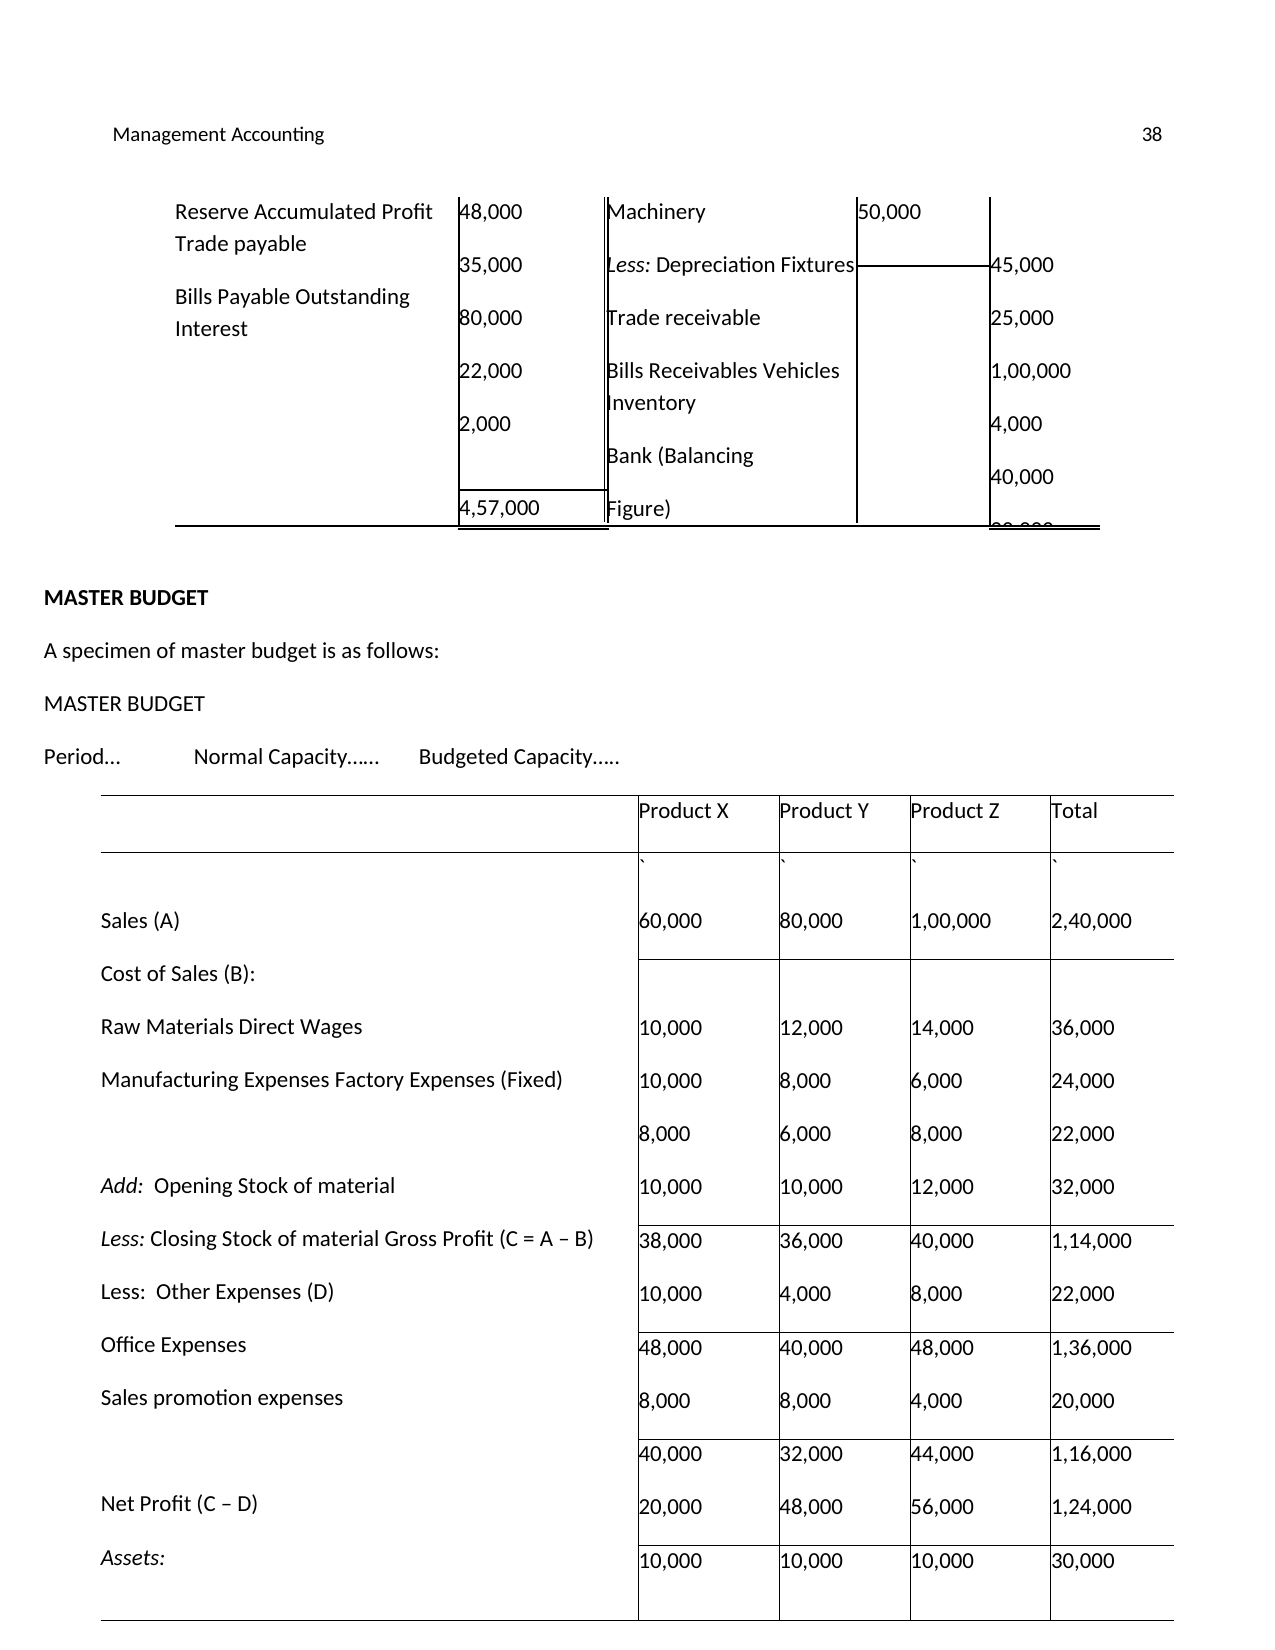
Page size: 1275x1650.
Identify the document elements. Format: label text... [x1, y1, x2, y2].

table_cell 4,57,000 [460, 491, 606, 525]
table_header Reserve Accumulated Profit Trade payable Bills Payable Outstanding Interest [175, 197, 458, 525]
table_header Total [1051, 796, 1174, 852]
table_cell 40,000 20,000 [639, 1440, 779, 1545]
table_cell ` 1,00,000 [911, 853, 1050, 959]
table_cell Sales (A) Cost of Sales (B): Raw Materials Direct Wages Manufacturing Expenses Factory Expenses (Fixed) Add: Opening Stock of material Less: Closing Stock of material Gross Profit (C = A – B) Less: Other Expenses (D) Office Expenses Sales promotion expenses Net Profit (C – D) Assets: Non Current Current Total capital employed [101, 853, 638, 1620]
table_cell 14,000 6,000 8,000 12,000 [911, 960, 1050, 1225]
text MASTER BUDGET [44, 583, 1208, 611]
table_cell ` 60,000 [639, 853, 779, 959]
text Period… Normal Capacity…… Budgeted Capacity….. [44, 742, 1208, 770]
table_cell 36,000 24,000 22,000 32,000 [1051, 960, 1174, 1225]
text A specimen of master budget is as follows: [44, 636, 1208, 664]
table_header 45,000 25,000 1,00,000 4,000 40,000 30,000 1,23,000 4,57,000 [991, 197, 1100, 525]
table_cell 10,000 10,000 8,000 10,000 [639, 960, 779, 1225]
table_cell ` 2,40,000 [1051, 853, 1174, 959]
table_cell 1,16,000 1,24,000 [1051, 1440, 1174, 1545]
table_cell 48,000 8,000 [639, 1333, 779, 1438]
table_cell ` 80,000 [780, 853, 910, 959]
table_cell 10,000 10,000 [911, 1546, 1050, 1620]
table_cell 10,000 10,000 [780, 1546, 910, 1620]
table_header Product Z [911, 796, 1050, 852]
table_cell 44,000 56,000 [911, 1440, 1050, 1545]
text MASTER BUDGET [44, 689, 1208, 717]
table_header Machinery Less: Depreciation Fixtures Trade receivable Bills Receivables Vehicles Inventory Bank (Balancing Figure) [606, 197, 857, 525]
table_cell 32,000 48,000 [780, 1440, 910, 1545]
table_cell [857, 267, 989, 525]
table_cell 48,000 4,000 [911, 1333, 1050, 1438]
table_header 50,000 5,000 [858, 197, 989, 265]
table_cell 10,000 6,000 [639, 1546, 779, 1620]
table_cell 1,36,000 20,000 [1051, 1333, 1174, 1438]
table_cell 1,14,000 22,000 [1051, 1226, 1174, 1332]
table_header Product X [639, 796, 779, 852]
table_header [101, 796, 638, 852]
table_cell 12,000 8,000 6,000 10,000 [780, 960, 910, 1225]
table_cell 30,000 26,000 [1051, 1546, 1174, 1620]
table_cell 38,000 10,000 [639, 1226, 779, 1332]
table_cell 40,000 8,000 [911, 1226, 1050, 1332]
table_cell 36,000 4,000 [780, 1226, 910, 1332]
table_header 48,000 35,000 80,000 22,000 2,000 [460, 197, 604, 488]
table_cell 40,000 8,000 [780, 1333, 910, 1438]
table_header Product Y [780, 796, 910, 852]
